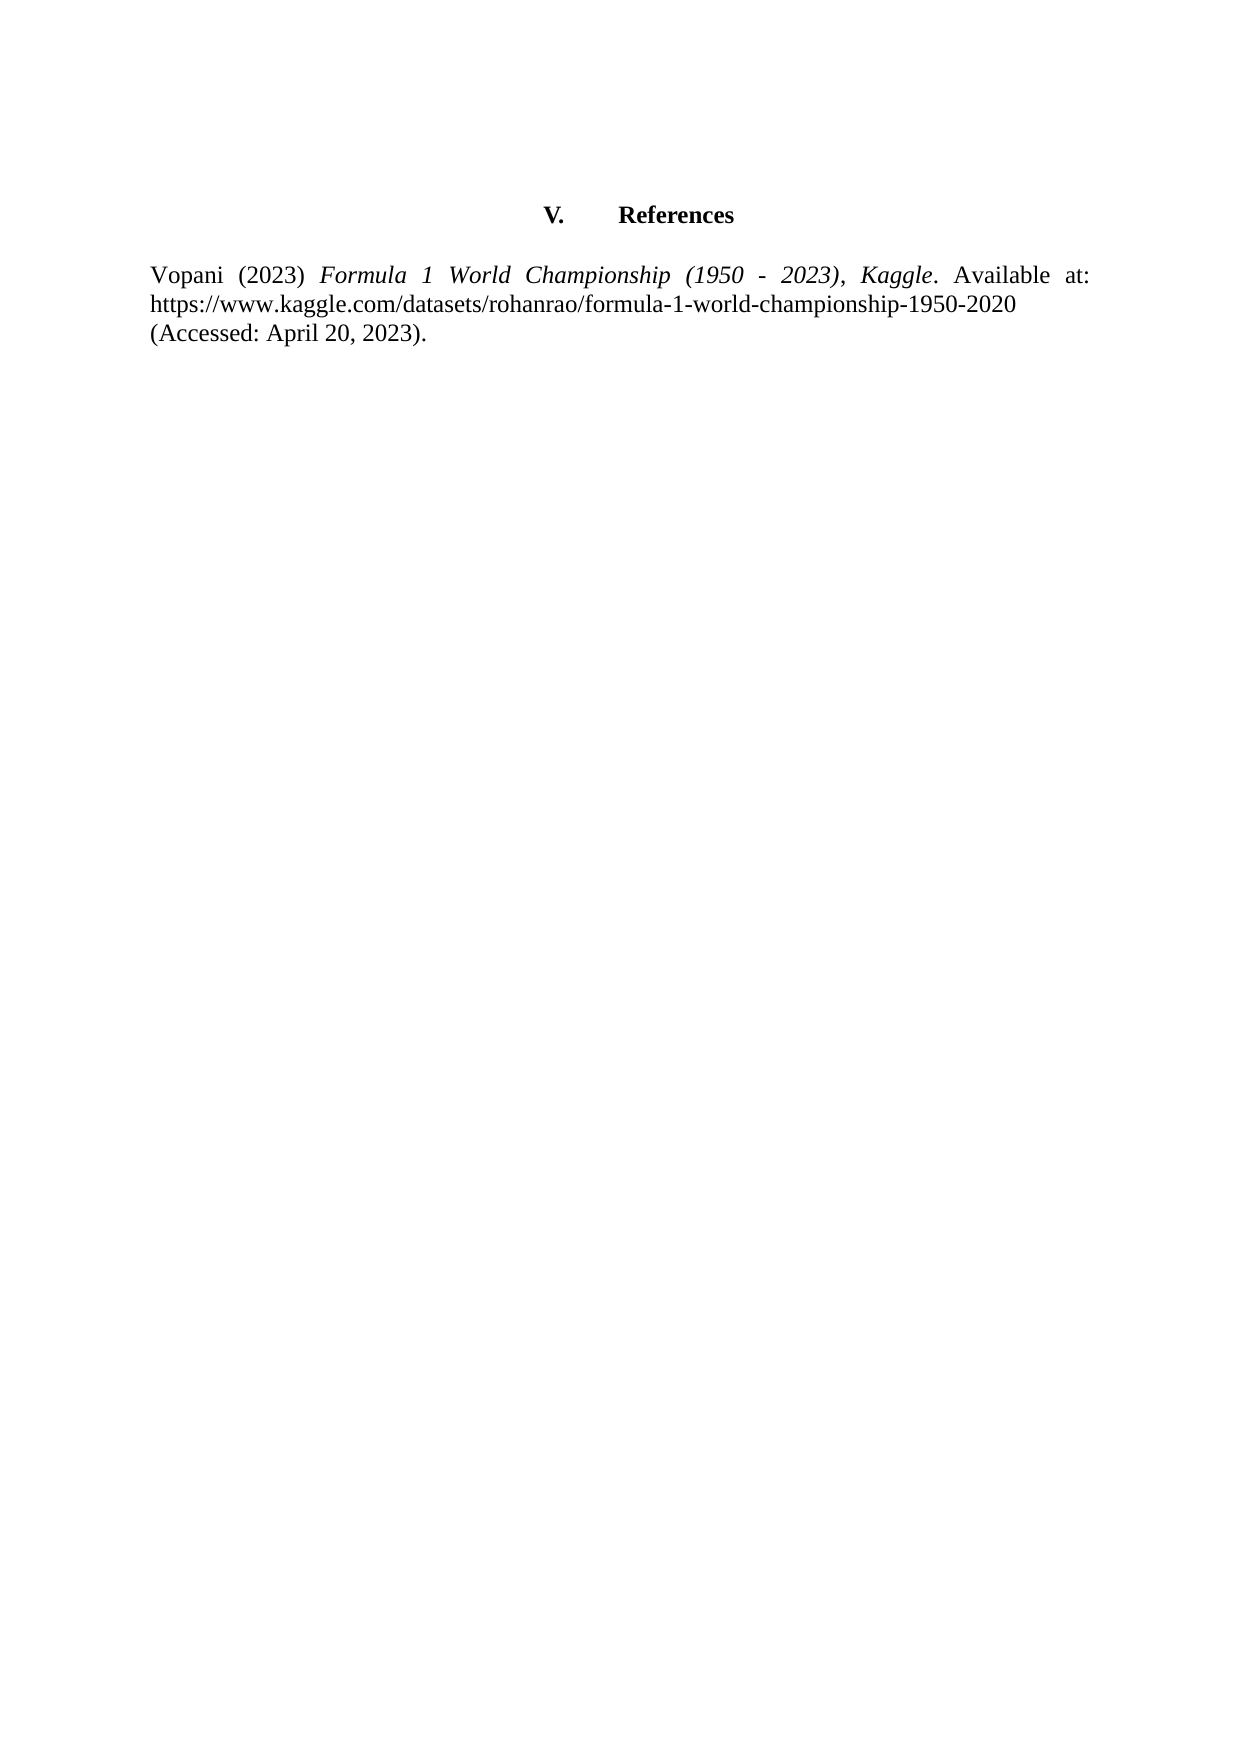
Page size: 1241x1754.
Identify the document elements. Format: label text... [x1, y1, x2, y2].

list References [187, 200, 1090, 229]
text Vopani (2023) Formula 1 World Championship (1950 - 2023), Kaggle. Available at: https://www.kaggle.com/datasets/rohanrao/formula-1-world-championship-1950-2020 (Accessed: April 20, 2023). [150, 260, 1090, 346]
